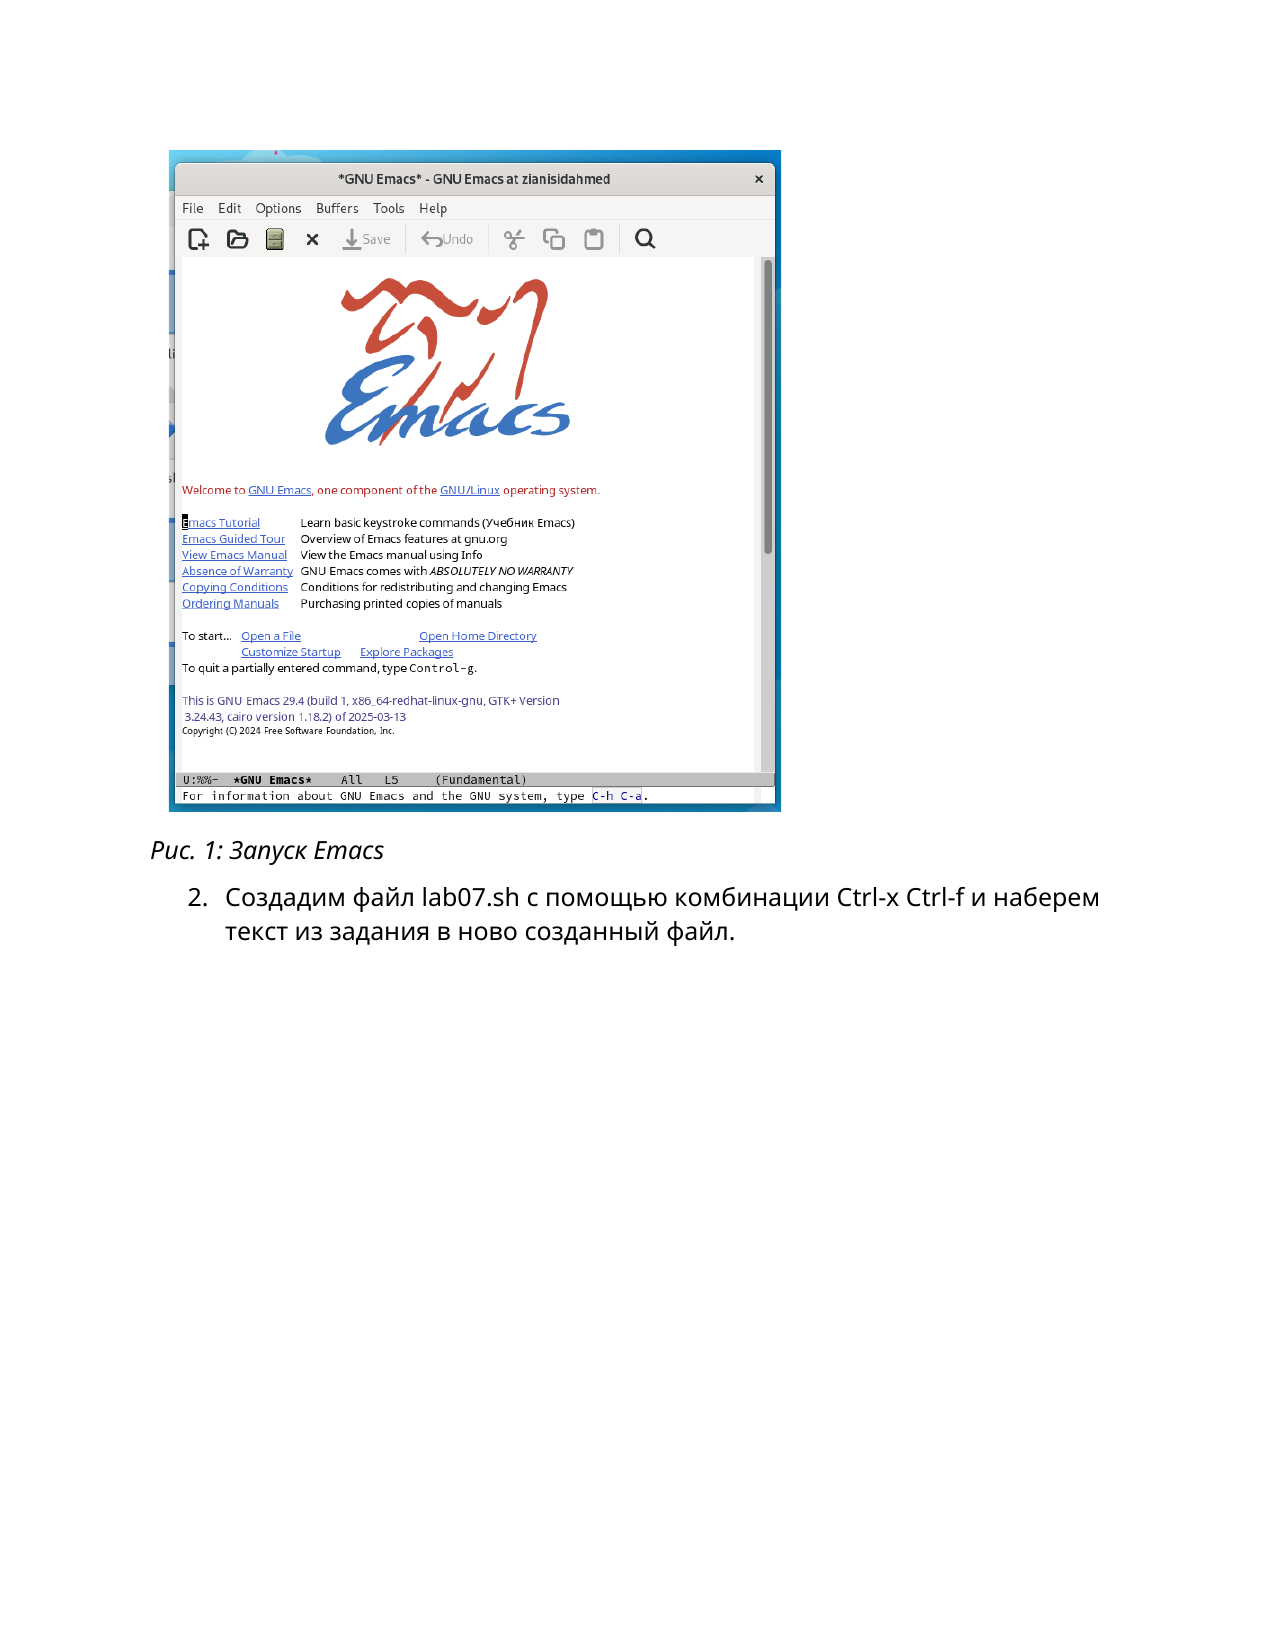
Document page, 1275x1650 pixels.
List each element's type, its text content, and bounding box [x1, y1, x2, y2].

list Создадим файл lab07.sh с помощью комбинации Ctrl-x Ctrl-f и наберем текст из задания в ново созданный файл. [187, 879, 1125, 947]
text Рис. 1: Запуск Emacs [150, 833, 1125, 867]
picture [168, 150, 782, 812]
picture [503, 806, 514, 812]
